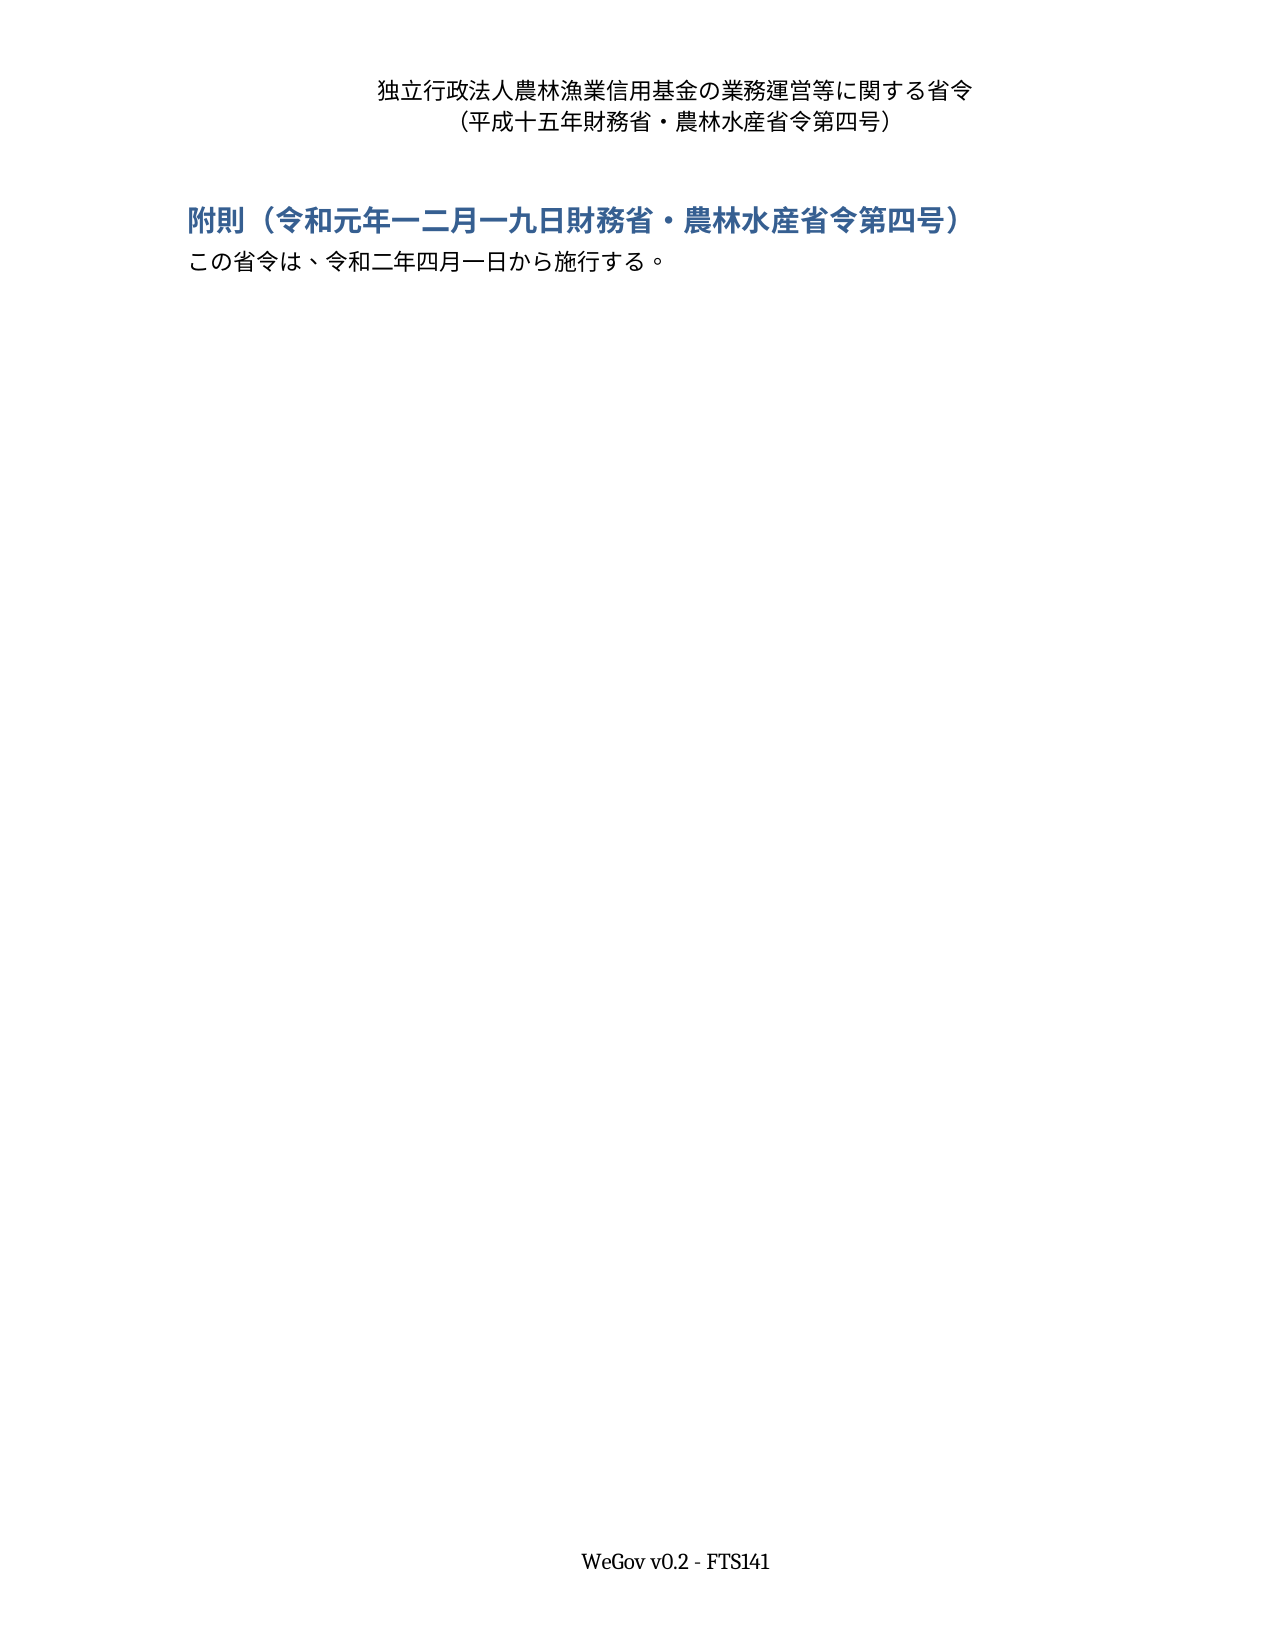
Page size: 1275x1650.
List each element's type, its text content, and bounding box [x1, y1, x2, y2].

text この省令は、令和二年四月一日から施行する。 [187, 246, 1087, 277]
subtitle 附則（令和元年一二月一九日財務省・農林水産省令第四号） [187, 200, 1087, 240]
